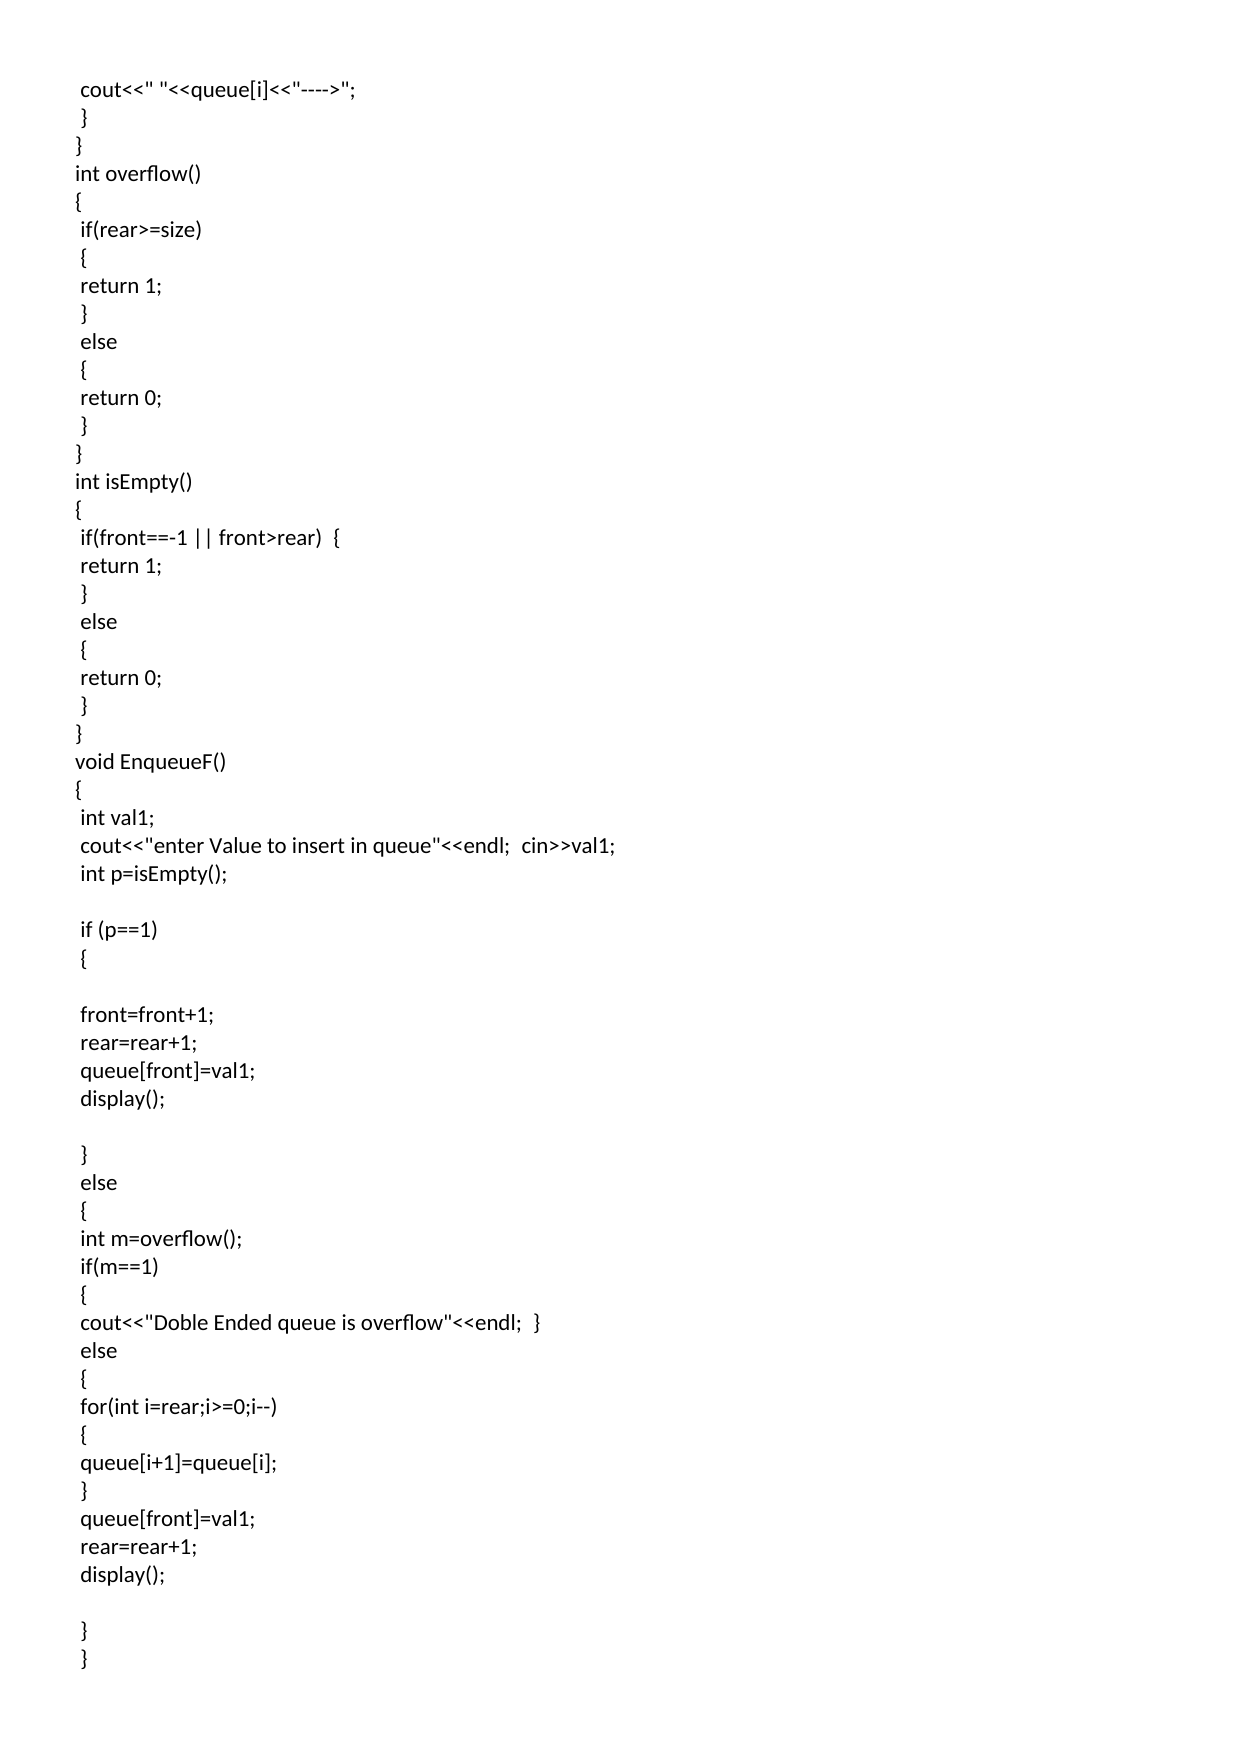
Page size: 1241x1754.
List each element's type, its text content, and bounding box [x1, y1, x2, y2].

text cout<<"enter Value to insert in queue"<<endl; cin>>val1; [75, 832, 1165, 859]
text void EnqueueF() [75, 747, 1165, 776]
text queue[front]=val1; [75, 1504, 1165, 1532]
text } [75, 131, 1165, 159]
text if(rear>=size) [75, 215, 1165, 243]
text if (p==1) [75, 916, 1165, 944]
text rear=rear+1; [75, 1532, 1165, 1560]
text } [75, 1476, 1165, 1504]
text return 1; [75, 551, 1165, 579]
text } [75, 299, 1165, 327]
text queue[i+1]=queue[i]; [75, 1448, 1165, 1476]
text { [75, 243, 1165, 271]
text return 0; [75, 663, 1165, 691]
text { [75, 635, 1165, 663]
text { [75, 187, 1165, 215]
text { [75, 1196, 1165, 1224]
text return 1; [75, 271, 1165, 299]
text if(m==1) [75, 1252, 1165, 1280]
text { [75, 1364, 1165, 1392]
text queue[front]=val1; [75, 1056, 1165, 1084]
text { [75, 1420, 1165, 1448]
text } [75, 1140, 1165, 1168]
text { [75, 1280, 1165, 1308]
text { [75, 944, 1165, 972]
text else [75, 327, 1165, 355]
text { [75, 355, 1165, 383]
text int isEmpty() [75, 467, 1165, 495]
text int val1; [75, 803, 1165, 832]
text } [75, 691, 1165, 719]
text } [75, 719, 1165, 747]
text else [75, 607, 1165, 635]
text cout<<"Doble Ended queue is overflow"<<endl; } [75, 1308, 1165, 1336]
text else [75, 1168, 1165, 1196]
text rear=rear+1; [75, 1028, 1165, 1056]
text } [75, 579, 1165, 607]
text } [75, 439, 1165, 467]
text else [75, 1336, 1165, 1364]
text } [75, 1616, 1165, 1644]
text return 0; [75, 383, 1165, 411]
text cout<<" "<<queue[i]<<"---->"; [75, 75, 1165, 103]
text int overflow() [75, 159, 1165, 187]
text display(); [75, 1084, 1165, 1112]
text front=front+1; [75, 1000, 1165, 1028]
text } [75, 1644, 1165, 1672]
text { [75, 776, 1165, 803]
text { [75, 495, 1165, 523]
text if(front==-1 || front>rear) { [75, 523, 1165, 551]
text for(int i=rear;i>=0;i--) [75, 1392, 1165, 1420]
text display(); [75, 1560, 1165, 1588]
text int p=isEmpty(); [75, 859, 1165, 888]
text } [75, 103, 1165, 131]
text int m=overflow(); [75, 1224, 1165, 1252]
text } [75, 411, 1165, 439]
